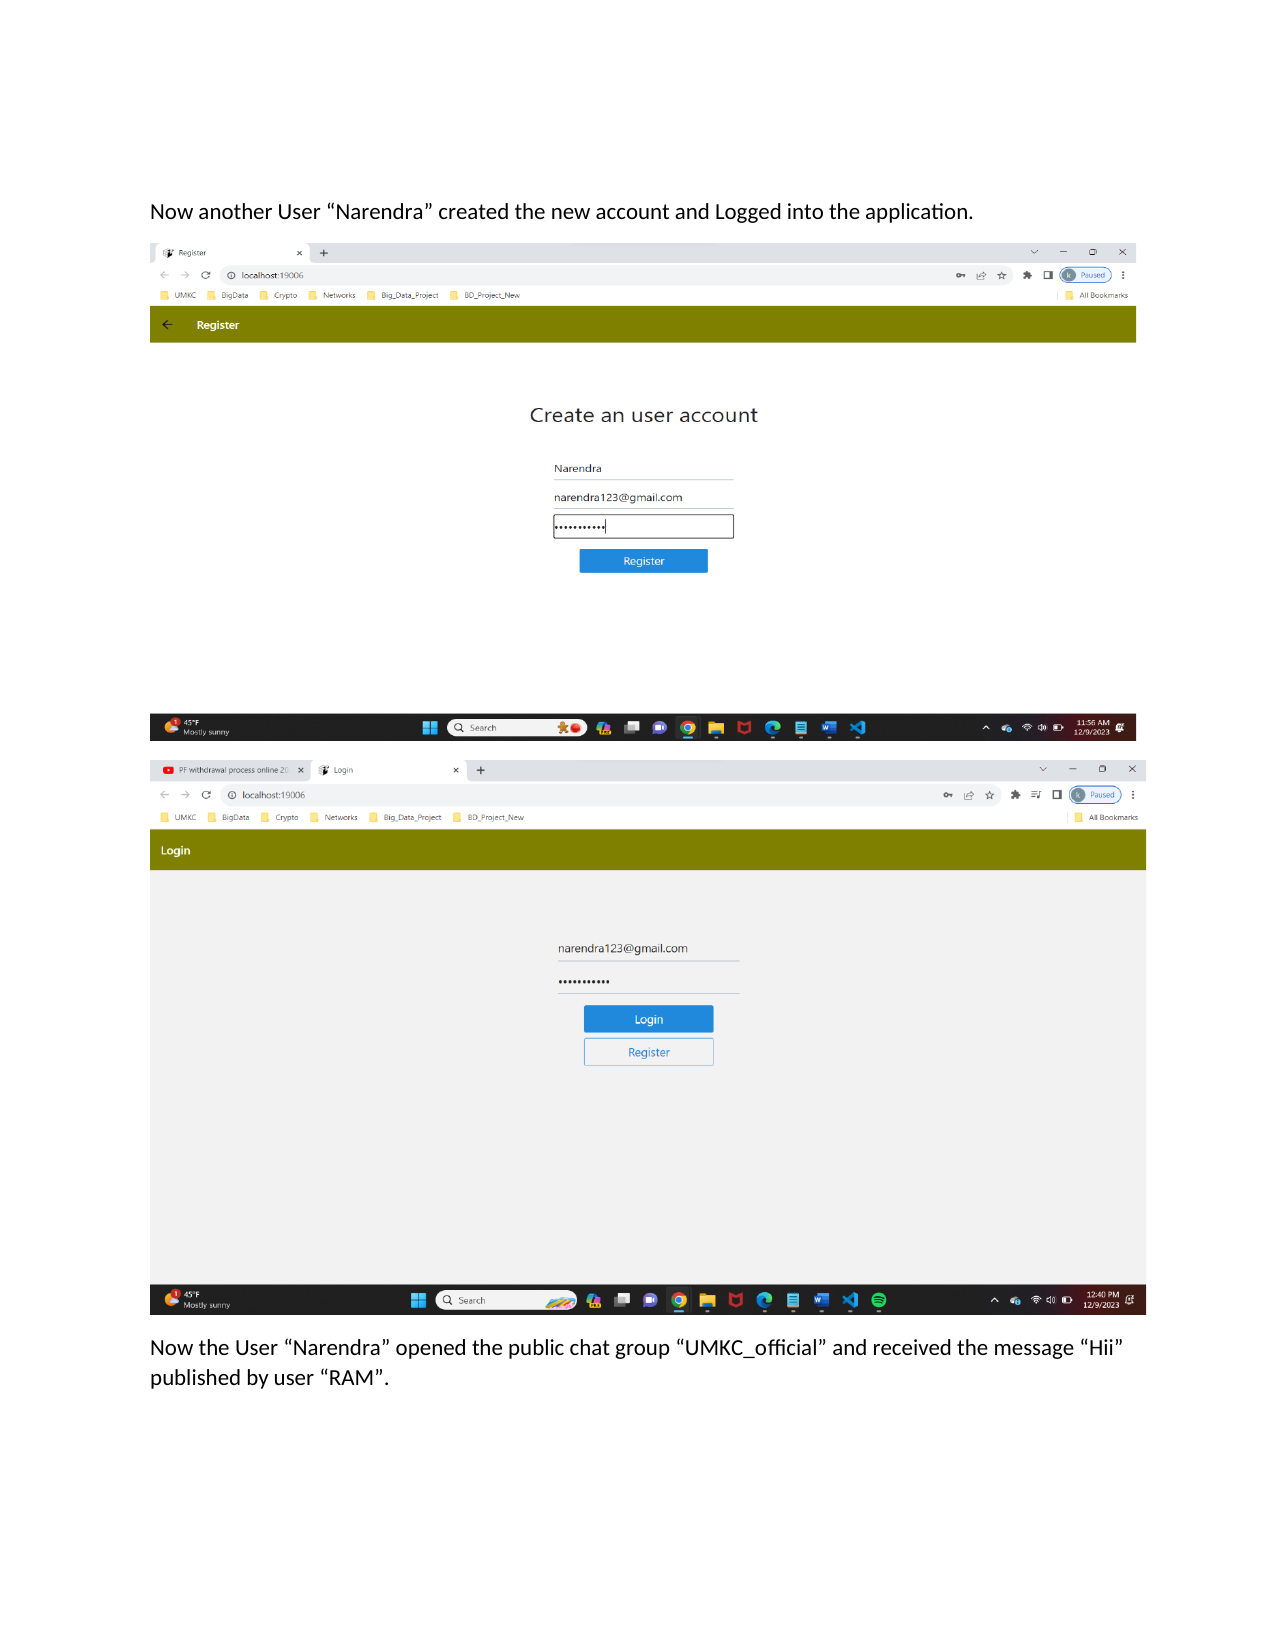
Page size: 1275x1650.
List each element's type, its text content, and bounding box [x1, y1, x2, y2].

picture [150, 760, 1147, 1315]
text Now the User “Narendra” opened the public chat group “UMKC_official” and received the message “Hii” published by user “RAM”. [150, 1333, 1125, 1391]
picture [150, 243, 1137, 741]
text Now another User “Narendra” created the new account and Logged into the application. [150, 197, 1125, 225]
